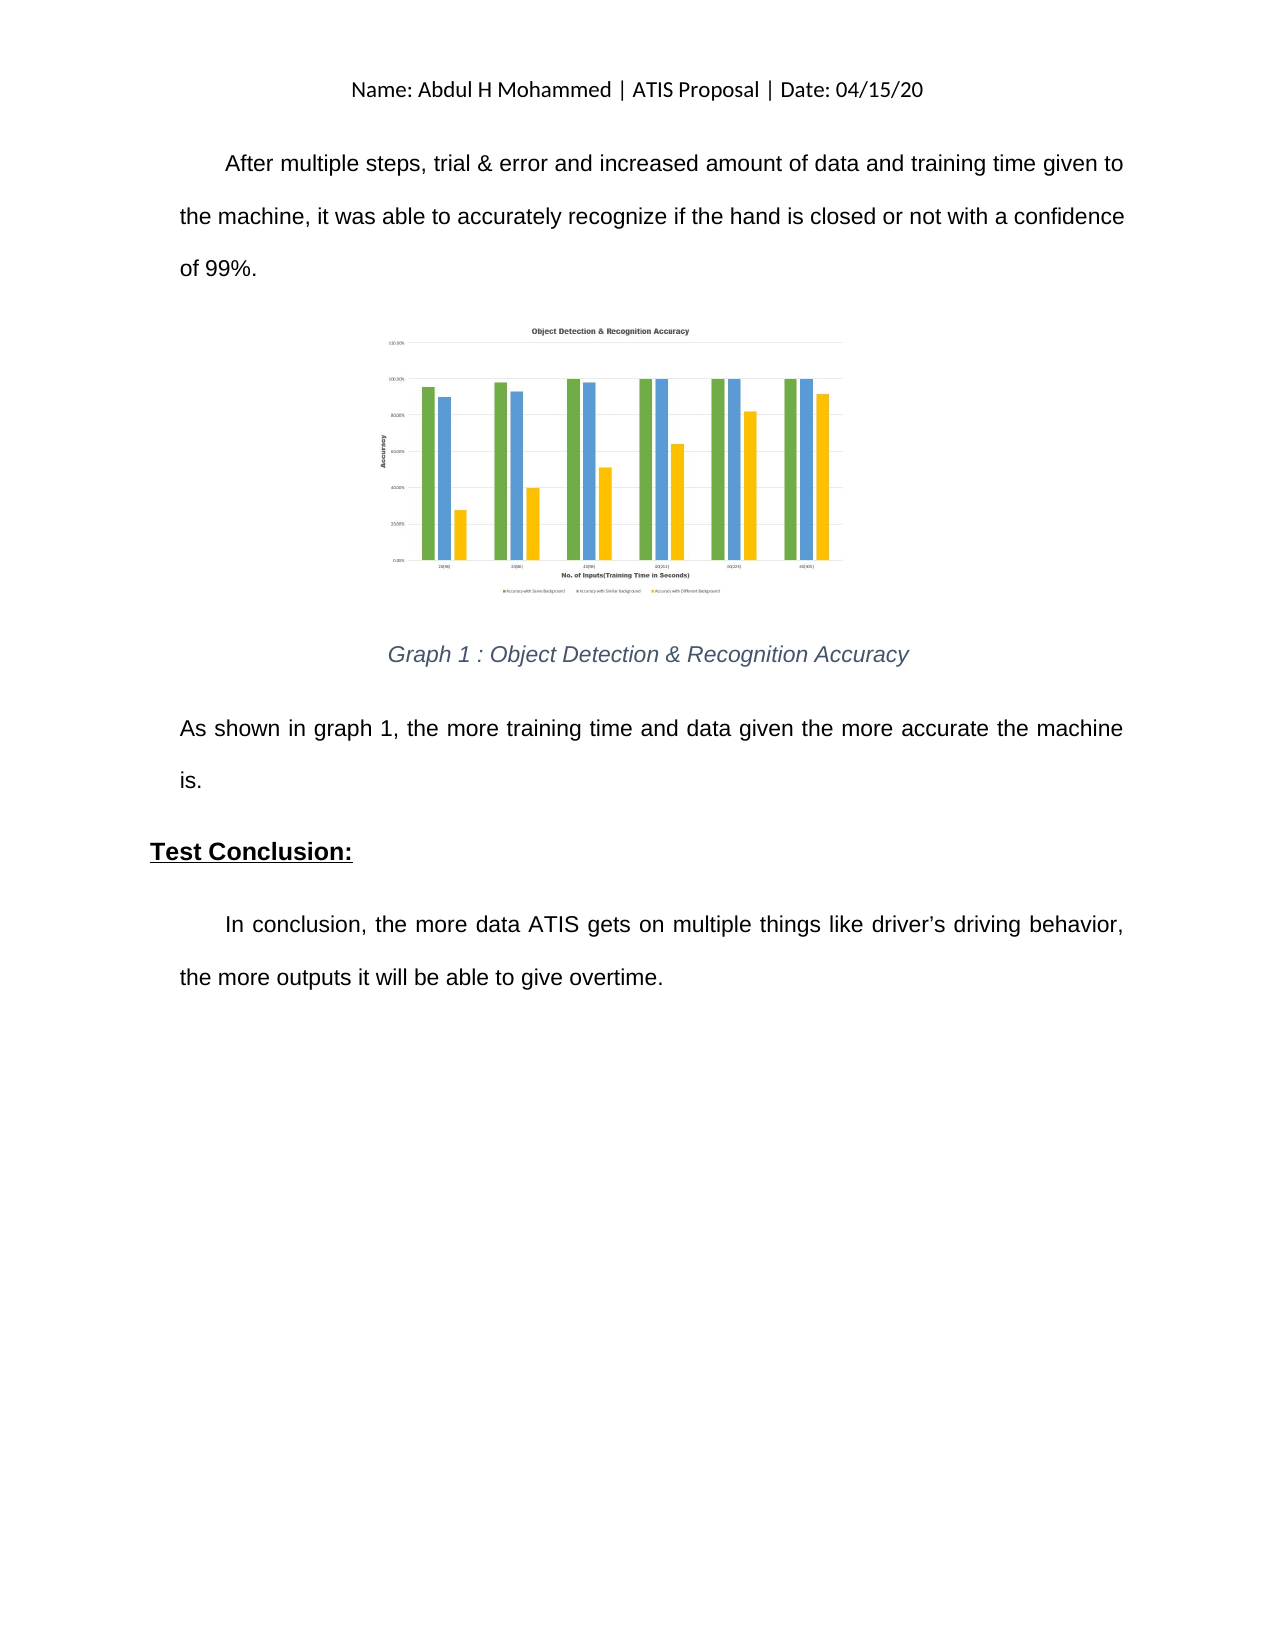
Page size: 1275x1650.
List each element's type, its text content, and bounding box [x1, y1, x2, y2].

text Test Conclusion: [150, 837, 1125, 866]
text After multiple steps, trial & error and increased amount of data and training time given to the machine, it was able to accurately recognize if the hand is closed or not with a confidence of 99%. [179, 150, 1125, 282]
text Graph 1 : Object Detection & Recognition Accuracy [150, 641, 1125, 667]
text As shown in graph 1, the more training time and data given the more accurate the machine is. [179, 715, 1125, 794]
picture [375, 324, 848, 597]
text In conclusion, the more data ATIS gets on multiple things like driver’s driving behavior, the more outputs it will be able to give overtime. [179, 911, 1125, 990]
